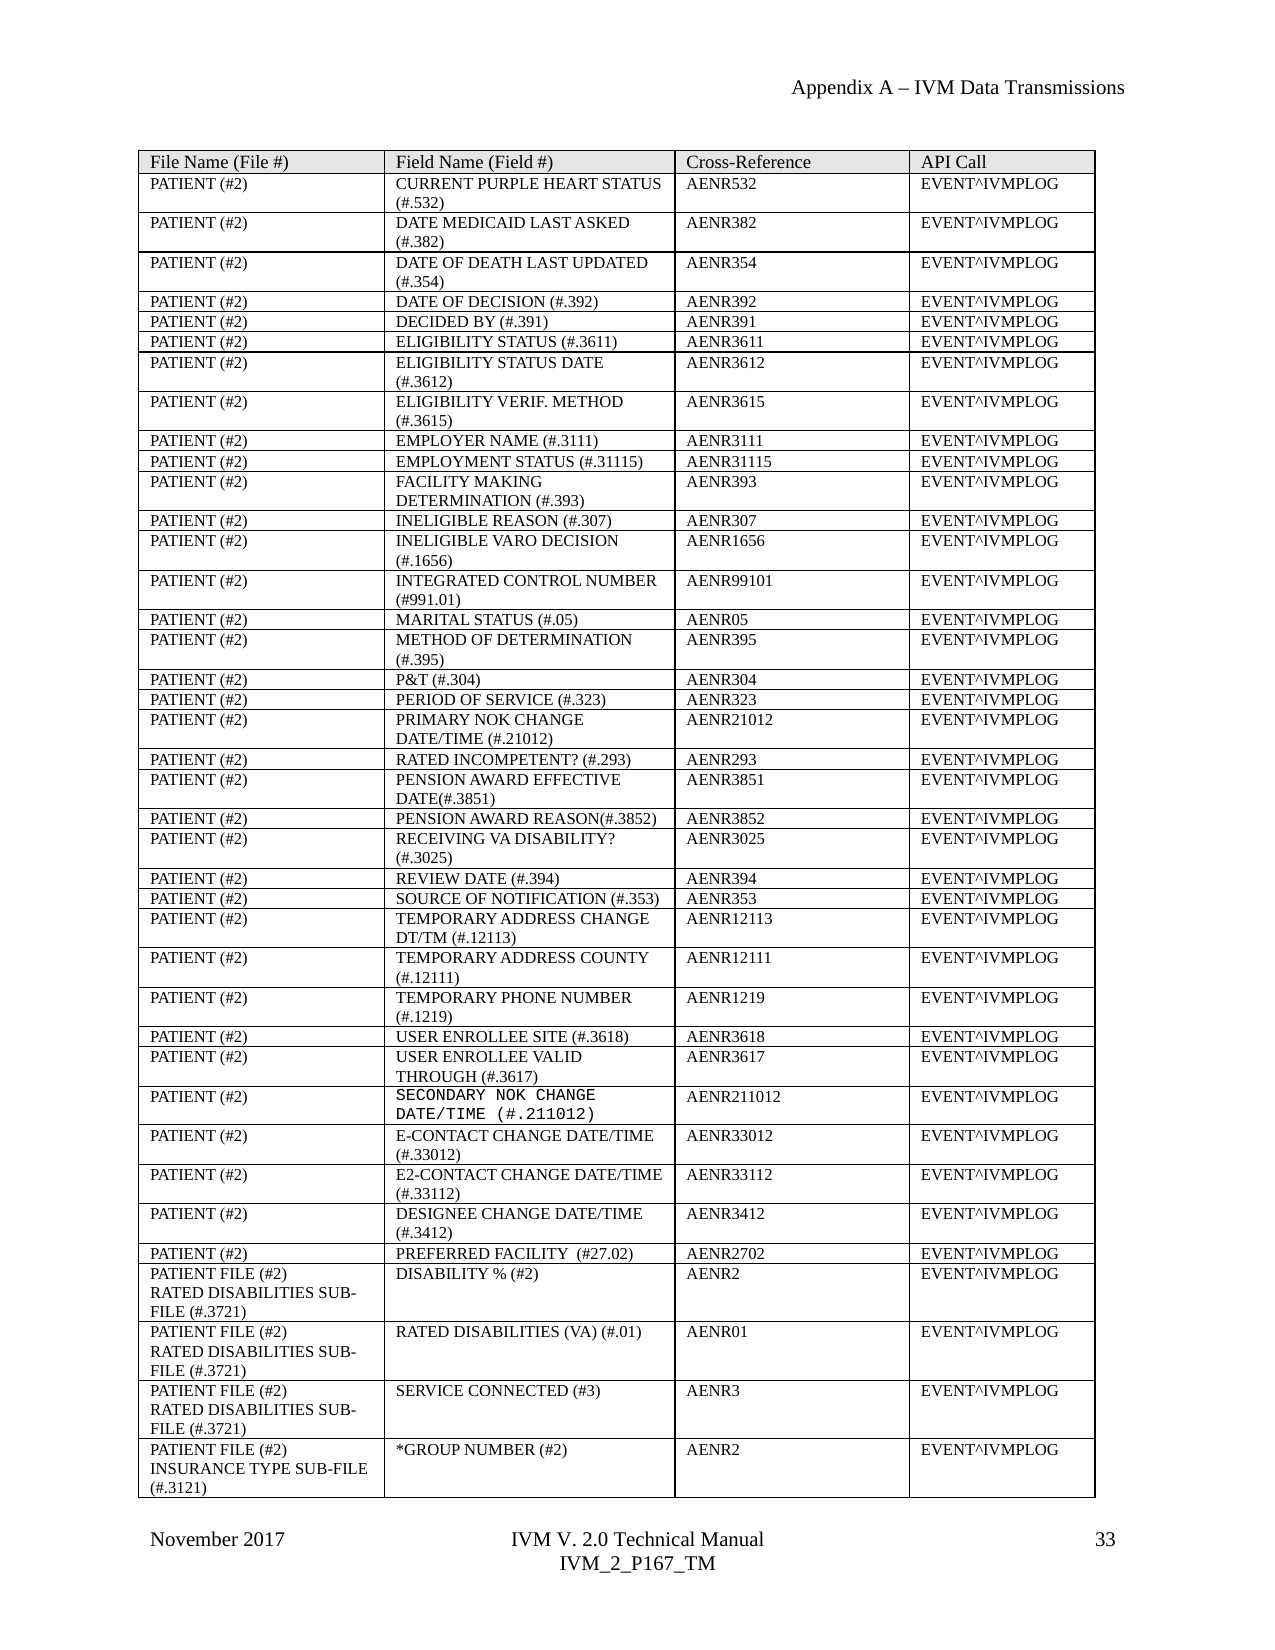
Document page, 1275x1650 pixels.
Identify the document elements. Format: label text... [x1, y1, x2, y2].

table_cell PATIENT FILE (#2) RATED DISABILITIES SUB-FILE (#.3721) [139, 1381, 384, 1438]
table_cell EVENT^IVMPLOG [910, 292, 1094, 311]
table_cell DATE OF DEATH LAST UPDATED (#.354) [385, 253, 674, 291]
table_cell EVENT^IVMPLOG [910, 1204, 1094, 1242]
table_cell AENR395 [676, 630, 909, 668]
table_cell PATIENT (#2) [139, 531, 384, 569]
table_cell RATED DISABILITIES (VA) (#.01) [385, 1322, 674, 1380]
table_cell EVENT^IVMPLOG [910, 988, 1094, 1026]
table_cell EVENT^IVMPLOG [910, 472, 1094, 510]
table_cell DATE OF DECISION (#.392) [385, 292, 674, 311]
table_cell PATIENT (#2) [139, 353, 384, 391]
table_cell DATE MEDICAID LAST ASKED (#.382) [385, 213, 674, 251]
table_cell AENR2 [676, 1439, 909, 1497]
table_cell PATIENT (#2) [139, 213, 384, 251]
table_cell EVENT^IVMPLOG [910, 829, 1094, 867]
table_cell TEMPORARY ADDRESS COUNTY (#.12111) [385, 948, 674, 987]
table_header Cross-Reference [676, 151, 909, 173]
table_cell PATIENT FILE (#2) RATED DISABILITIES SUB-FILE (#.3721) [139, 1322, 384, 1380]
table_cell ELIGIBILITY VERIF. METHOD (#.3615) [385, 392, 674, 430]
table_cell TEMPORARY PHONE NUMBER (#.1219) [385, 988, 674, 1026]
table_cell EVENT^IVMPLOG [910, 1322, 1094, 1380]
table_cell EVENT^IVMPLOG [910, 889, 1094, 908]
table_cell DISABILITY % (#2) [385, 1264, 674, 1321]
table_cell AENR12111 [676, 948, 909, 987]
table_cell EVENT^IVMPLOG [910, 809, 1094, 828]
table_cell AENR3851 [676, 770, 909, 808]
table_cell DESIGNEE CHANGE DATE/TIME (#.3412) [385, 1204, 674, 1242]
table_cell EVENT^IVMPLOG [910, 630, 1094, 668]
table_cell EVENT^IVMPLOG [910, 392, 1094, 430]
table_cell AENR31115 [676, 451, 909, 471]
table_cell PATIENT (#2) [139, 253, 384, 291]
table_cell EVENT^IVMPLOG [910, 1264, 1094, 1321]
table_cell AENR3617 [676, 1047, 909, 1086]
table_cell AENR3 [676, 1381, 909, 1438]
table_cell AENR3852 [676, 809, 909, 828]
table_cell P&T (#.304) [385, 670, 674, 689]
table_cell TEMPORARY ADDRESS CHANGE DT/TM (#.12113) [385, 909, 674, 947]
table_cell PATIENT (#2) [139, 332, 384, 351]
table_cell PATIENT (#2) [139, 670, 384, 689]
table_cell EVENT^IVMPLOG [910, 253, 1094, 291]
table_cell AENR3025 [676, 829, 909, 867]
table_cell PATIENT (#2) [139, 1125, 384, 1164]
table_cell EVENT^IVMPLOG [910, 1381, 1094, 1438]
table_cell EVENT^IVMPLOG [910, 770, 1094, 808]
table_cell PATIENT (#2) [139, 292, 384, 311]
table_cell E2-CONTACT CHANGE DATE/TIME (#.33112) [385, 1165, 674, 1203]
table_cell PATIENT (#2) [139, 630, 384, 668]
table_cell RATED INCOMPETENT? (#.293) [385, 749, 674, 768]
table_cell AENR354 [676, 253, 909, 291]
table_cell PATIENT (#2) [139, 511, 384, 530]
table_cell AENR01 [676, 1322, 909, 1380]
table_cell PATIENT (#2) [139, 889, 384, 908]
table_cell EVENT^IVMPLOG [910, 332, 1094, 351]
table_cell PATIENT (#2) [139, 451, 384, 471]
table_cell AENR3615 [676, 392, 909, 430]
table_cell AENR3412 [676, 1204, 909, 1242]
table_cell AENR393 [676, 472, 909, 510]
table_cell EVENT^IVMPLOG [910, 1439, 1094, 1497]
table_cell AENR1219 [676, 988, 909, 1026]
table_cell AENR391 [676, 312, 909, 331]
table_cell EVENT^IVMPLOG [910, 710, 1094, 748]
table_cell AENR532 [676, 174, 909, 212]
table_cell AENR323 [676, 690, 909, 709]
table_cell PATIENT (#2) [139, 869, 384, 888]
table_cell REVIEW DATE (#.394) [385, 869, 674, 888]
table_cell AENR2702 [676, 1244, 909, 1263]
table_cell EVENT^IVMPLOG [910, 174, 1094, 212]
table_cell AENR211012 [676, 1087, 909, 1124]
table_cell CURRENT PURPLE HEART STATUS (#.532) [385, 174, 674, 212]
table_cell METHOD OF DETERMINATION (#.395) [385, 630, 674, 668]
table_cell PATIENT (#2) [139, 809, 384, 828]
table_cell PATIENT (#2) [139, 909, 384, 947]
table_cell SOURCE OF NOTIFICATION (#.353) [385, 889, 674, 908]
table_cell PATIENT (#2) [139, 988, 384, 1026]
table_cell AENR05 [676, 610, 909, 629]
table_cell EVENT^IVMPLOG [910, 690, 1094, 709]
table_cell EVENT^IVMPLOG [910, 1047, 1094, 1086]
table_cell PATIENT (#2) [139, 710, 384, 748]
table_cell FACILITY MAKING DETERMINATION (#.393) [385, 472, 674, 510]
table_cell INELIGIBLE VARO DECISION (#.1656) [385, 531, 674, 569]
table_cell EVENT^IVMPLOG [910, 610, 1094, 629]
table_cell EVENT^IVMPLOG [910, 571, 1094, 609]
table_cell AENR3618 [676, 1027, 909, 1046]
table_cell PREFERRED FACILITY (#27.02) [385, 1244, 674, 1263]
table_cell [139, 1439, 384, 1497]
table_cell PATIENT (#2) [139, 948, 384, 987]
table_header API Call [910, 151, 1094, 173]
table_cell PATIENT (#2) [139, 1204, 384, 1242]
table_cell USER ENROLLEE VALID THROUGH (#.3617) [385, 1047, 674, 1086]
table_cell *GROUP NUMBER (#2) [385, 1439, 674, 1497]
table_cell RECEIVING VA DISABILITY? (#.3025) [385, 829, 674, 867]
table_cell MARITAL STATUS (#.05) [385, 610, 674, 629]
table_cell PENSION AWARD EFFECTIVE DATE(#.3851) [385, 770, 674, 808]
table_cell EVENT^IVMPLOG [910, 312, 1094, 331]
table_cell EMPLOYER NAME (#.3111) [385, 431, 674, 450]
table_cell PATIENT (#2) [139, 1244, 384, 1263]
table_cell AENR392 [676, 292, 909, 311]
table_cell EVENT^IVMPLOG [910, 431, 1094, 450]
table_cell PATIENT (#2) [139, 690, 384, 709]
table_cell PATIENT (#2) [139, 174, 384, 212]
table_cell PATIENT FILE (#2) RATED DISABILITIES SUB-FILE (#.3721) [139, 1264, 384, 1321]
table_cell EVENT^IVMPLOG [910, 1027, 1094, 1046]
table_cell AENR353 [676, 889, 909, 908]
table_cell AENR382 [676, 213, 909, 251]
table_cell AENR3111 [676, 431, 909, 450]
table_cell SECONDARY NOK CHANGE DATE/TIME (#.211012) [385, 1087, 674, 1124]
table_cell EVENT^IVMPLOG [910, 1244, 1094, 1263]
table_cell SERVICE CONNECTED (#3) [385, 1381, 674, 1438]
table_cell AENR304 [676, 670, 909, 689]
table_cell EVENT^IVMPLOG [910, 1125, 1094, 1164]
table_cell EVENT^IVMPLOG [910, 1165, 1094, 1203]
table_cell PATIENT (#2) [139, 1027, 384, 1046]
table_cell EVENT^IVMPLOG [910, 670, 1094, 689]
table_header Field Name (Field #) [385, 151, 674, 173]
table_cell PATIENT (#2) [139, 610, 384, 629]
table_cell AENR21012 [676, 710, 909, 748]
table_cell PATIENT (#2) [139, 749, 384, 768]
table_cell AENR293 [676, 749, 909, 768]
table_cell EVENT^IVMPLOG [910, 1087, 1094, 1124]
table_cell EVENT^IVMPLOG [910, 451, 1094, 471]
table_cell PATIENT (#2) [139, 1165, 384, 1203]
table_header File Name (File #) [139, 151, 384, 173]
table_cell PATIENT (#2) [139, 472, 384, 510]
table_cell E-CONTACT CHANGE DATE/TIME (#.33012) [385, 1125, 674, 1164]
table_cell PATIENT (#2) [139, 312, 384, 331]
table_cell DECIDED BY (#.391) [385, 312, 674, 331]
table_cell PATIENT (#2) [139, 770, 384, 808]
table_cell AENR307 [676, 511, 909, 530]
table_cell PATIENT (#2) [139, 829, 384, 867]
table_cell AENR1656 [676, 531, 909, 569]
table_cell AENR33112 [676, 1165, 909, 1203]
table_cell PERIOD OF SERVICE (#.323) [385, 690, 674, 709]
table_cell EVENT^IVMPLOG [910, 749, 1094, 768]
table_cell AENR2 [676, 1264, 909, 1321]
table_cell EVENT^IVMPLOG [910, 948, 1094, 987]
table_cell ELIGIBILITY STATUS (#.3611) [385, 332, 674, 351]
table_cell EVENT^IVMPLOG [910, 869, 1094, 888]
table_cell INTEGRATED CONTROL NUMBER (#991.01) [385, 571, 674, 609]
table_cell EVENT^IVMPLOG [910, 511, 1094, 530]
table_cell EMPLOYMENT STATUS (#.31115) [385, 451, 674, 471]
table_cell PATIENT (#2) [139, 571, 384, 609]
table_cell PATIENT (#2) [139, 1087, 384, 1124]
table_cell EVENT^IVMPLOG [910, 531, 1094, 569]
table_cell AENR3612 [676, 353, 909, 391]
table_cell AENR12113 [676, 909, 909, 947]
table_cell AENR394 [676, 869, 909, 888]
table_cell EVENT^IVMPLOG [910, 353, 1094, 391]
table_cell PATIENT (#2) [139, 431, 384, 450]
table_cell USER ENROLLEE SITE (#.3618) [385, 1027, 674, 1046]
table_cell PENSION AWARD REASON(#.3852) [385, 809, 674, 828]
table_cell AENR3611 [676, 332, 909, 351]
table_cell PATIENT (#2) [139, 1047, 384, 1086]
table_cell PRIMARY NOK CHANGE DATE/TIME (#.21012) [385, 710, 674, 748]
table_cell PATIENT (#2) [139, 392, 384, 430]
table_cell ELIGIBILITY STATUS DATE (#.3612) [385, 353, 674, 391]
table_cell INELIGIBLE REASON (#.307) [385, 511, 674, 530]
table_cell AENR33012 [676, 1125, 909, 1164]
table_cell AENR99101 [676, 571, 909, 609]
table_cell EVENT^IVMPLOG [910, 213, 1094, 251]
table_cell EVENT^IVMPLOG [910, 909, 1094, 947]
